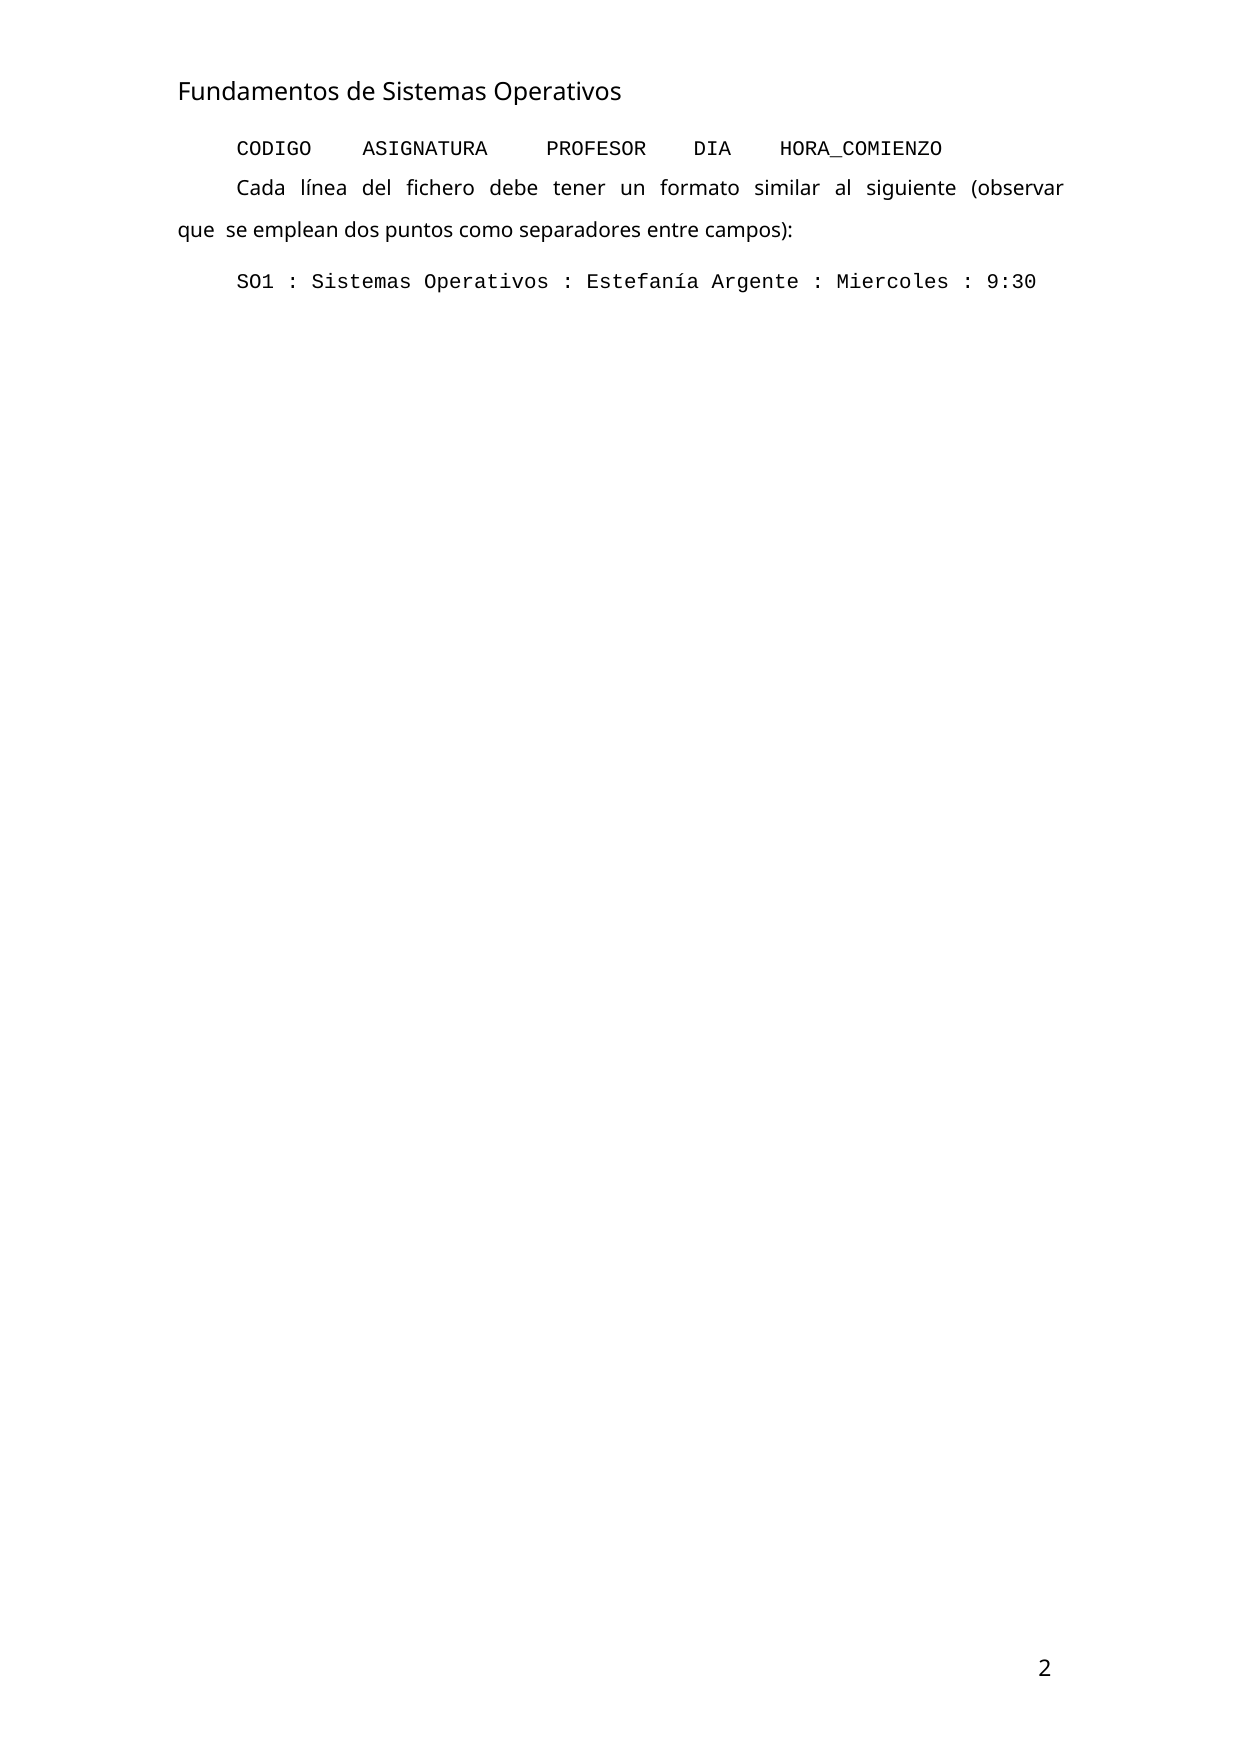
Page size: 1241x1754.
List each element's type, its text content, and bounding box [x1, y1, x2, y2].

text CODIGO ASIGNATURA PROFESOR DIA HORA_COMIENZO [236, 137, 1086, 161]
text SO1 : Sistemas Operativos : Estefanía Argente : Miercoles : 9:30 [236, 271, 1086, 294]
text Cada línea del fichero debe tener un formato similar al siguiente (observar que se emplean dos puntos como separadores entre campos): [177, 173, 1064, 244]
